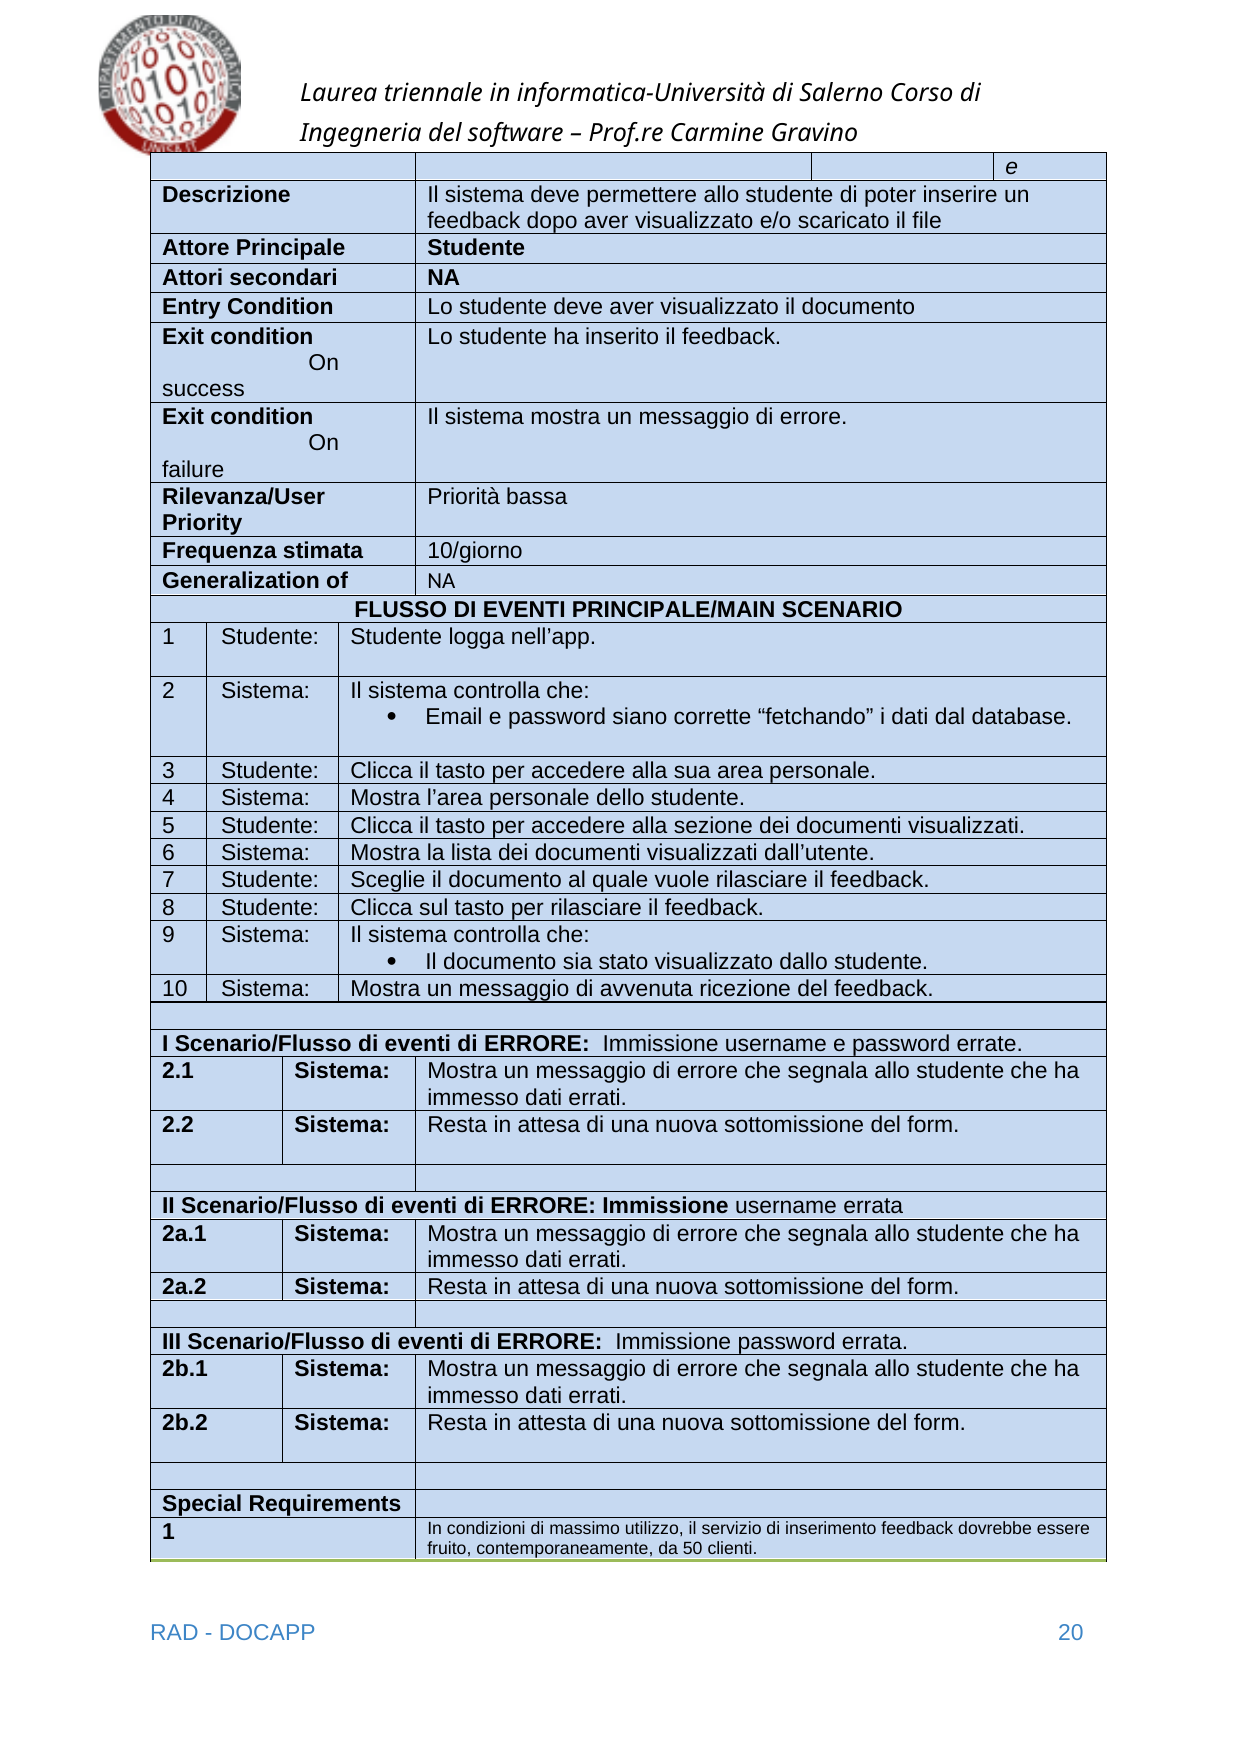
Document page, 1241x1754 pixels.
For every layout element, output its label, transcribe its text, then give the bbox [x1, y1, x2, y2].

table_cell Studente: [207, 757, 338, 783]
table_cell Studente: [207, 812, 338, 838]
table_cell Sistema: [283, 1057, 415, 1110]
table_cell Il sistema mostra un messaggio di errore. [416, 403, 1106, 482]
table_cell Mostra un messaggio di avvenuta ricezione del feedback. [339, 975, 1106, 1001]
table_cell Resta in attesta di una nuova sottomissione del form. [416, 1409, 1106, 1462]
table_cell I Scenario/Flusso di eventi di ERRORE: Immissione username e password errate. [151, 1030, 1106, 1056]
table_cell Priorità bassa [416, 483, 1106, 536]
table_cell 2.1 [151, 1057, 282, 1110]
table_cell Studente logga nell’app. [339, 623, 1106, 676]
table_cell NA [416, 264, 1106, 292]
table_cell Mostra un messaggio di errore che segnala allo studente che ha immesso dati errati. [416, 1355, 1106, 1408]
table_cell Mostra un messaggio di errore che segnala allo studente che ha immesso dati errati. [416, 1057, 1106, 1110]
table_cell [151, 1463, 415, 1489]
table_cell 2 [151, 677, 206, 756]
table_cell [416, 1165, 1106, 1191]
table_cell Mostra la lista dei documenti visualizzati dall’utente. [339, 839, 1106, 865]
table_cell Lo studente ha inserito il feedback. [416, 323, 1106, 402]
table_cell 2a.1 [151, 1220, 282, 1272]
table_cell Sistema: [283, 1355, 415, 1408]
table_cell Exit condition On success [151, 323, 415, 402]
table_cell Sistema: [283, 1273, 415, 1299]
table_cell Il sistema deve permettere allo studente di poter inserire un feedback dopo aver visualizzato e/o scaricato il file [416, 181, 1106, 233]
table_cell Sistema: [207, 677, 338, 756]
table_cell Clicca sul tasto per rilasciare il feedback. [339, 894, 1106, 920]
table_cell 10/giorno [416, 537, 1106, 565]
table_cell Rilevanza/User Priority [151, 483, 415, 536]
table_cell [151, 1003, 1106, 1029]
table_cell 6 [151, 839, 206, 865]
table_cell Exit condition On failure [151, 403, 415, 482]
table_cell Resta in attesa di una nuova sottomissione del form. [416, 1273, 1106, 1299]
table_cell Sistema: [283, 1409, 415, 1462]
table_cell [151, 1301, 415, 1327]
table_cell Clicca il tasto per accedere alla sua area personale. [339, 757, 1106, 783]
table_cell Il sistema controlla che: Il documento sia stato visualizzato dallo studente. [339, 921, 1106, 974]
table_cell II Scenario/Flusso di eventi di ERRORE: Immissione username errata [151, 1192, 1106, 1218]
table_cell NA [416, 566, 1106, 594]
table_cell D’Ambrosio Giuseppe [994, 153, 1106, 179]
table_cell 3 [151, 757, 206, 783]
table_cell Studente [416, 234, 1106, 263]
table_cell Special Requirements [151, 1490, 415, 1517]
table_cell Autore [812, 153, 993, 179]
table_cell 4 [151, 784, 206, 811]
table_cell Studente: [207, 894, 338, 920]
table_cell Generalization of [151, 566, 415, 594]
table_cell [416, 1463, 1106, 1489]
table_cell Mostra l’area personale dello studente. [339, 784, 1106, 811]
table_cell In condizioni di massimo utilizzo, il servizio di inserimento feedback dovrebbe essere fruito, contemporaneamente, da 50 clienti. [416, 1518, 1106, 1558]
table_cell 2a.2 [151, 1273, 282, 1299]
table_cell Sistema: [207, 975, 338, 1001]
table_cell Sistema: [207, 784, 338, 811]
table_cell [416, 1490, 1106, 1517]
table_cell Resta in attesa di una nuova sottomissione del form. [416, 1111, 1106, 1164]
table_cell 5 [151, 812, 206, 838]
table_cell Mostra un messaggio di errore che segnala allo studente che ha immesso dati errati. [416, 1220, 1106, 1272]
table_cell Entry Condition [151, 293, 415, 322]
table_cell 7 [151, 866, 206, 893]
table_cell Il sistema controlla che: Email e password siano corrette “fetchando” i dati dal database. [339, 677, 1106, 756]
table_cell 10 [151, 975, 206, 1001]
table_cell Studente: [207, 623, 338, 676]
table_cell 1 [151, 1518, 415, 1558]
table_cell III Scenario/Flusso di eventi di ERRORE: Immissione password errata. [151, 1328, 1106, 1354]
table_cell Studente: [207, 866, 338, 893]
table_cell 9 [151, 921, 206, 974]
table_cell Sistema: [283, 1111, 415, 1164]
table_cell Frequenza stimata [151, 537, 415, 565]
table_cell Flusso di Eventi Principale/Main Scenario [151, 596, 1106, 622]
table_cell 8 [151, 894, 206, 920]
table_cell Sceglie il documento al quale vuole rilasciare il feedback. [339, 866, 1106, 893]
table_cell Attori secondari [151, 264, 415, 292]
table_cell Attore Principale [151, 234, 415, 263]
table_cell Lo studente deve aver visualizzato il documento [416, 293, 1106, 322]
table_cell 2b.1 [151, 1355, 282, 1408]
table_cell Sistema: [207, 921, 338, 974]
picture [98, 15, 241, 158]
table_cell 1 [151, 623, 206, 676]
table_cell Sistema: [283, 1220, 415, 1272]
table_cell Sistema: [207, 839, 338, 865]
table_cell 2b.2 [151, 1409, 282, 1462]
table_cell Descrizione [151, 181, 415, 233]
table_cell Clicca il tasto per accedere alla sezione dei documenti visualizzati. [339, 812, 1106, 838]
table_cell [151, 1165, 415, 1191]
table_cell 2.2 [151, 1111, 282, 1164]
table_cell [416, 1301, 1106, 1327]
